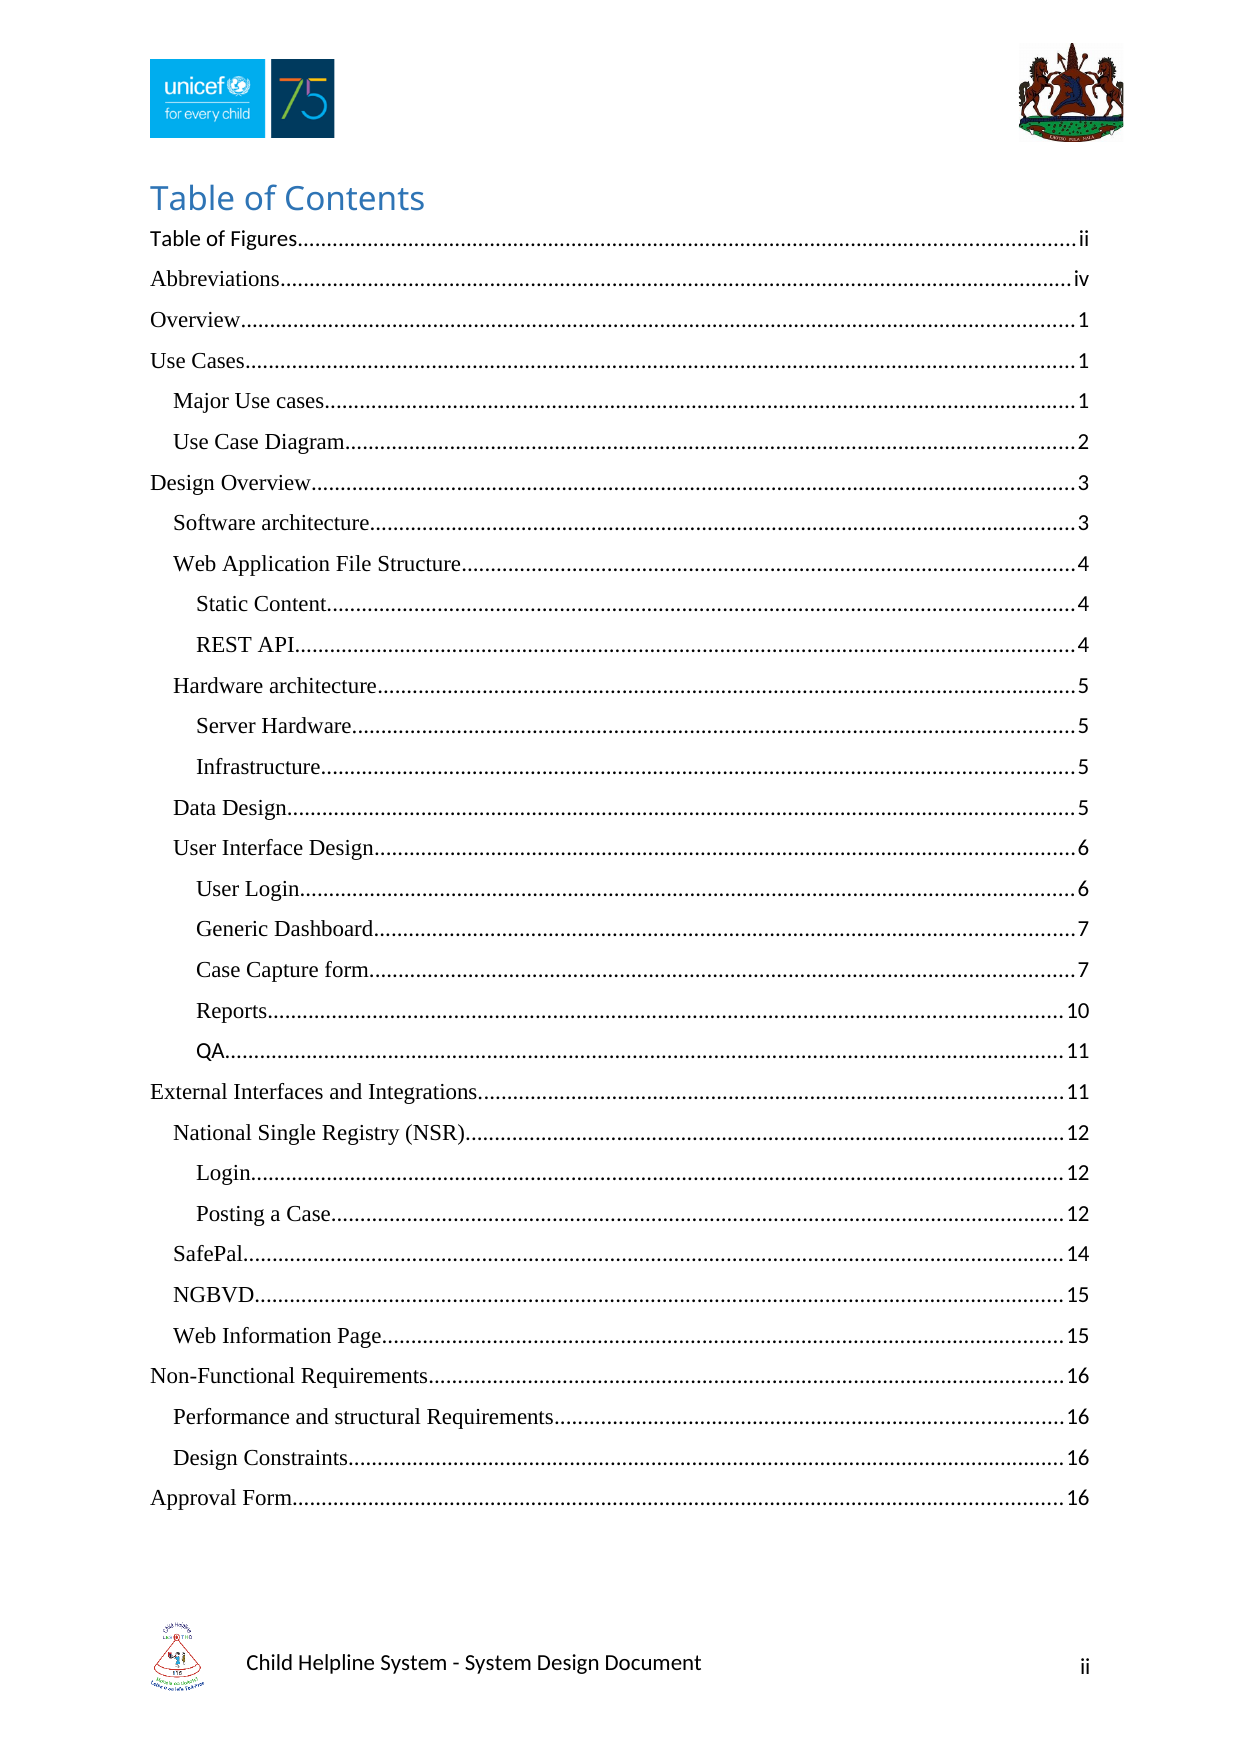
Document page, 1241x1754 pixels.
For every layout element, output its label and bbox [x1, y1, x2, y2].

picture [228, 110, 234, 117]
picture [228, 77, 249, 94]
picture [150, 1621, 205, 1693]
picture [166, 82, 171, 94]
picture [206, 83, 216, 92]
picture [266, 59, 335, 138]
picture [1018, 43, 1124, 142]
picture [218, 77, 224, 93]
